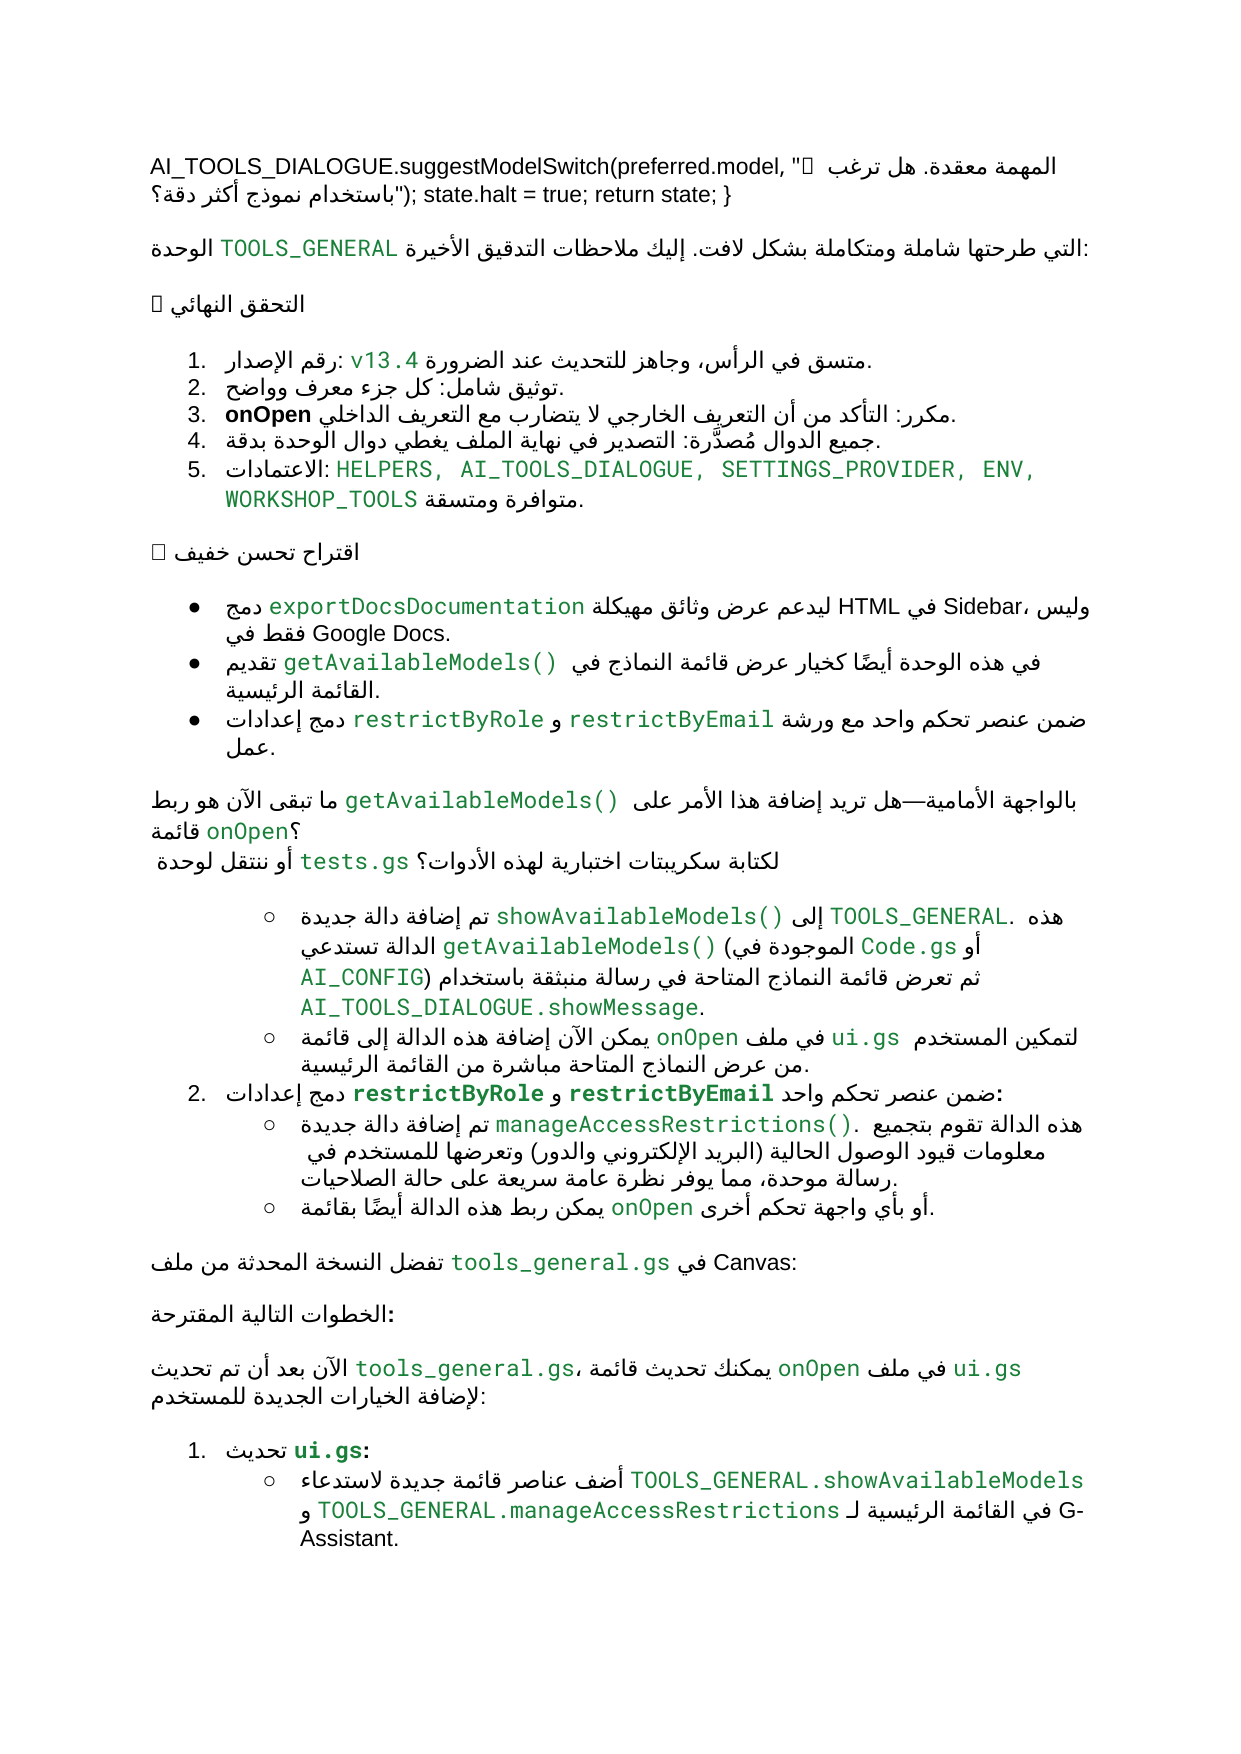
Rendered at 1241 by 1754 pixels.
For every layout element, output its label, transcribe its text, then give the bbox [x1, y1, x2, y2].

text الآن بعد أن تم تحديث tools_general.gs، يمكنك تحديث قائمة onOpen في ملف ui.gs لإضافة الخيارات الجديدة للمستخدم: [150, 1353, 1090, 1409]
text ✅ التحقق النهائي [150, 288, 1090, 319]
text ما تبقى الآن هو ربط getAvailableModels() بالواجهة الأمامية—هل تريد إضافة هذا الأمر على قائمة onOpen؟ أو ننتقل لوحدة tests.gs لكتابة سكريبتات اختبارية لهذه الأدوات؟ [150, 785, 1090, 875]
list تم إضافة دالة جديدة manageAccessRestrictions(). هذه الدالة تقوم بتجميع معلومات قيود الوصول الحالية (البريد الإلكتروني والدور) وتعرضها للمستخدم في رسالة موحدة، مما يوفر نظرة عامة سريعة على حالة الصلاحيات. [262, 1108, 1090, 1191]
list تم إضافة دالة جديدة showAvailableModels() إلى TOOLS_GENERAL. هذه الدالة تستدعي getAvailableModels() (الموجودة في Code.gs أو AI_CONFIG) ثم تعرض قائمة النماذج المتاحة في رسالة منبثقة باستخدام AI_TOOLS_DIALOGUE.showMessage. [262, 900, 1090, 1021]
list أضف عناصر قائمة جديدة لاستدعاء TOOLS_GENERAL.showAvailableModels و TOOLS_GENERAL.manageAccessRestrictions في القائمة الرئيسية لـ G-Assistant. [262, 1464, 1090, 1551]
list دمج exportDocsDocumentation ليدعم عرض وثائق مهيكلة HTML في Sidebar، وليس فقط في Google Docs. [187, 590, 1090, 647]
list تحديث ui.gs: [187, 1434, 1090, 1464]
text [150, 150, 1090, 208]
text الخطوات التالية المقترحة: [150, 1301, 1090, 1328]
text الوحدة TOOLS_GENERAL التي طرحتها شاملة ومتكاملة بشكل لافت. إليك ملاحظات التدقيق الأخيرة: [150, 233, 1090, 263]
list onOpen مكرر: التأكد من أن التعريف الخارجي لا يتضارب مع التعريف الداخلي. [187, 401, 1090, 427]
list دمج إعدادات restrictByRole و restrictByEmail ضمن عنصر تحكم واحد مع ورشة عمل. [187, 703, 1090, 760]
list جميع الدوال مُصدَّرة: التصدير في نهاية الملف يغطي دوال الوحدة بدقة. [187, 427, 1090, 453]
list رقم الإصدار: v13.4 متسق في الرأس، وجاهز للتحديث عند الضرورة. [187, 344, 1090, 374]
text 💡 اقتراح تحسن خفيف [150, 539, 1090, 565]
list يمكن ربط هذه الدالة أيضًا بقائمة onOpen أو بأي واجهة تحكم أخرى. [262, 1191, 1090, 1221]
list دمج إعدادات restrictByRole و restrictByEmail ضمن عنصر تحكم واحد: [187, 1078, 1090, 1108]
list توثيق شامل: كل جزء معرف وواضح. [187, 374, 1090, 401]
list تقديم getAvailableModels() في هذه الوحدة أيضًا كخيار عرض قائمة النماذج في القائمة الرئيسية. [187, 647, 1090, 703]
text تفضل النسخة المحدثة من ملف tools_general.gs في Canvas: [150, 1246, 1090, 1276]
list الاعتمادات: HELPERS, AI_TOOLS_DIALOGUE, SETTINGS_PROVIDER, ENV, WORKSHOP_TOOLS متوافرة ومتسقة. [187, 453, 1090, 514]
list يمكن الآن إضافة هذه الدالة إلى قائمة onOpen في ملف ui.gs لتمكين المستخدم من عرض النماذج المتاحة مباشرة من القائمة الرئيسية. [262, 1021, 1090, 1078]
